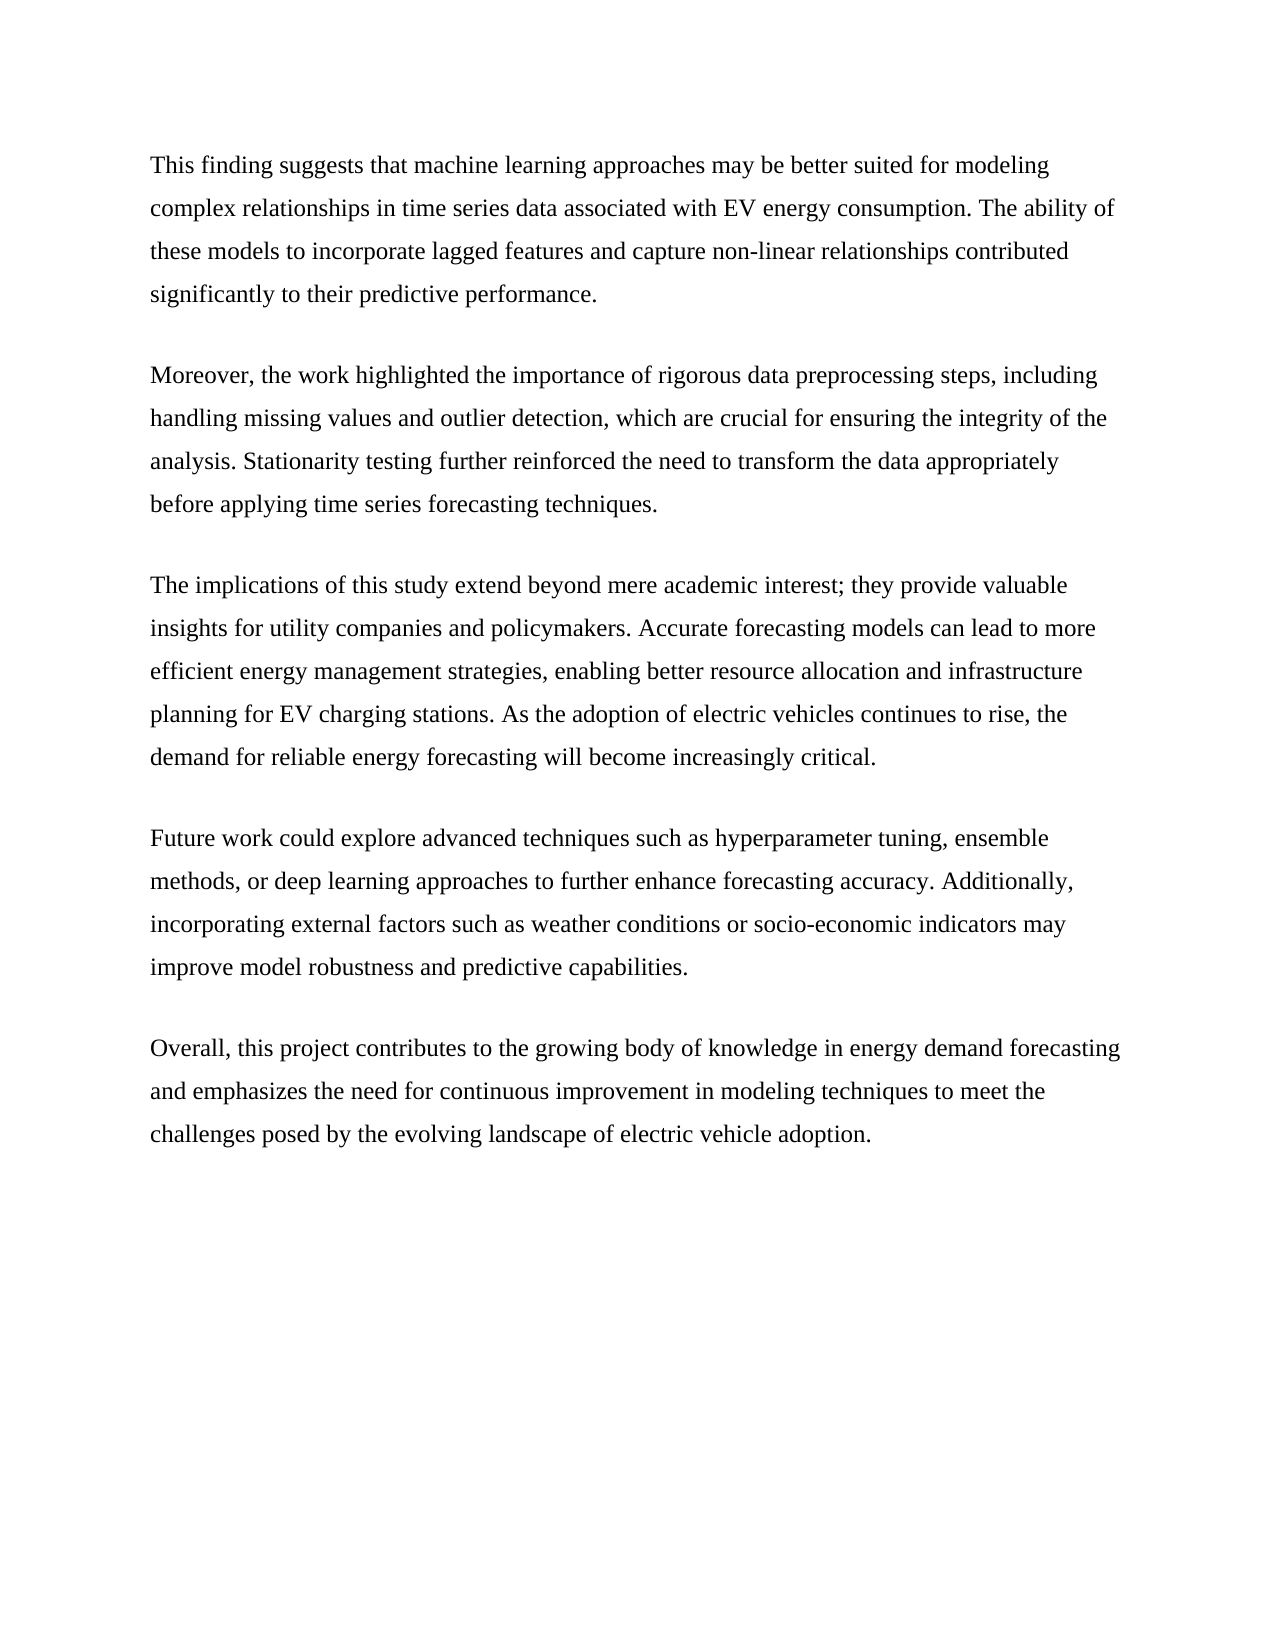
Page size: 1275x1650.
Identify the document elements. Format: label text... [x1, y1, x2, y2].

text This finding suggests that machine learning approaches may be better suited for modeling complex relationships in time series data associated with EV energy consumption. The ability of these models to incorporate lagged features and capture non-linear relationships contributed significantly to their predictive performance. [150, 150, 1125, 308]
text The implications of this study extend beyond mere academic interest; they provide valuable insights for utility companies and policymakers. Accurate forecasting models can lead to more efficient energy management strategies, enabling better resource allocation and infrastructure planning for EV charging stations. As the adoption of electric vehicles continues to rise, the demand for reliable energy forecasting will become increasingly critical. [150, 570, 1125, 771]
text Moreover, the work highlighted the importance of rigorous data preprocessing steps, including handling missing values and outlier detection, which are crucial for ensuring the integrity of the analysis. Stationarity testing further reinforced the need to transform the data appropriately before applying time series forecasting techniques. [150, 360, 1125, 518]
text Future work could explore advanced techniques such as hyperparameter tuning, ensemble methods, or deep learning approaches to further enhance forecasting accuracy. Additionally, incorporating external factors such as weather conditions or socio-economic indicators may improve model robustness and predictive capabilities. [150, 823, 1125, 981]
text Overall, this project contributes to the growing body of knowledge in energy demand forecasting and emphasizes the need for continuous improvement in modeling techniques to meet the challenges posed by the evolving landscape of electric vehicle adoption. [150, 1033, 1125, 1148]
